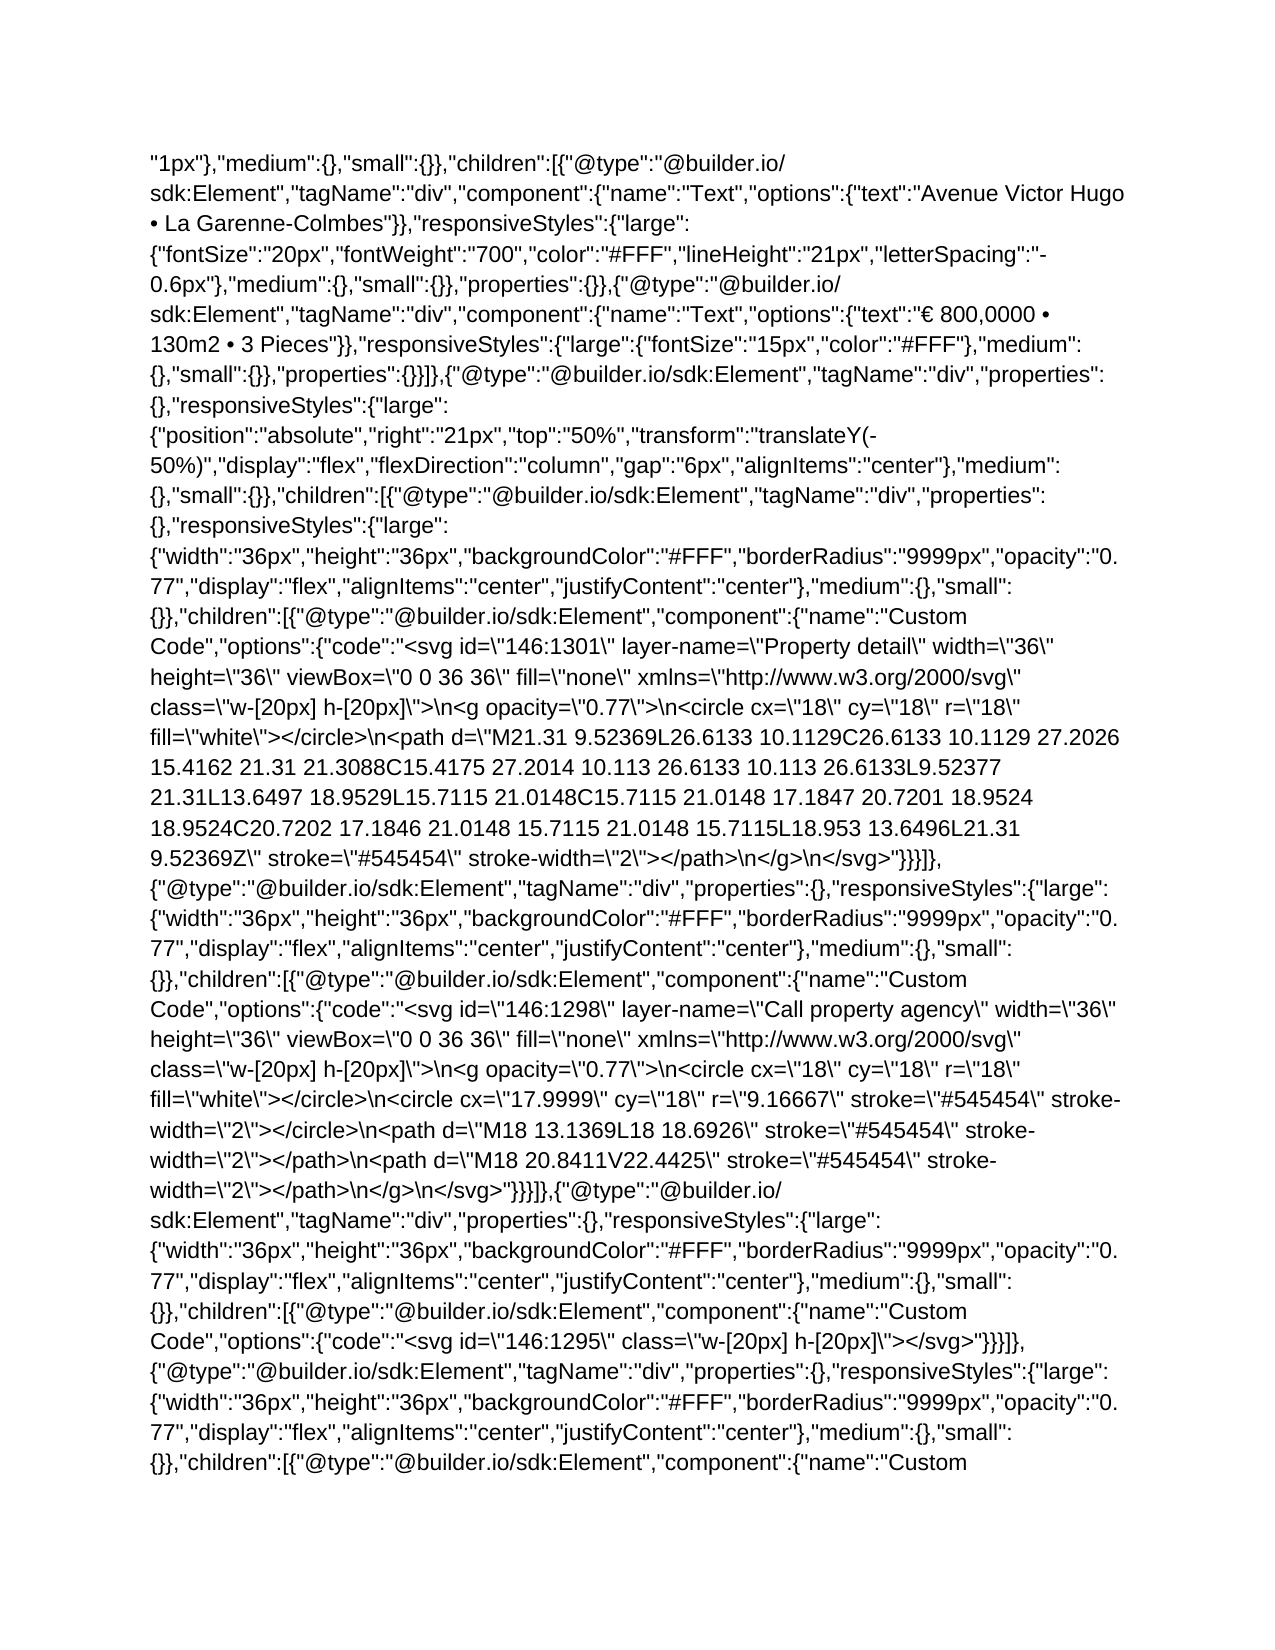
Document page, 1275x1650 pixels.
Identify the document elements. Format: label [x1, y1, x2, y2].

text [150, 150, 1125, 1475]
